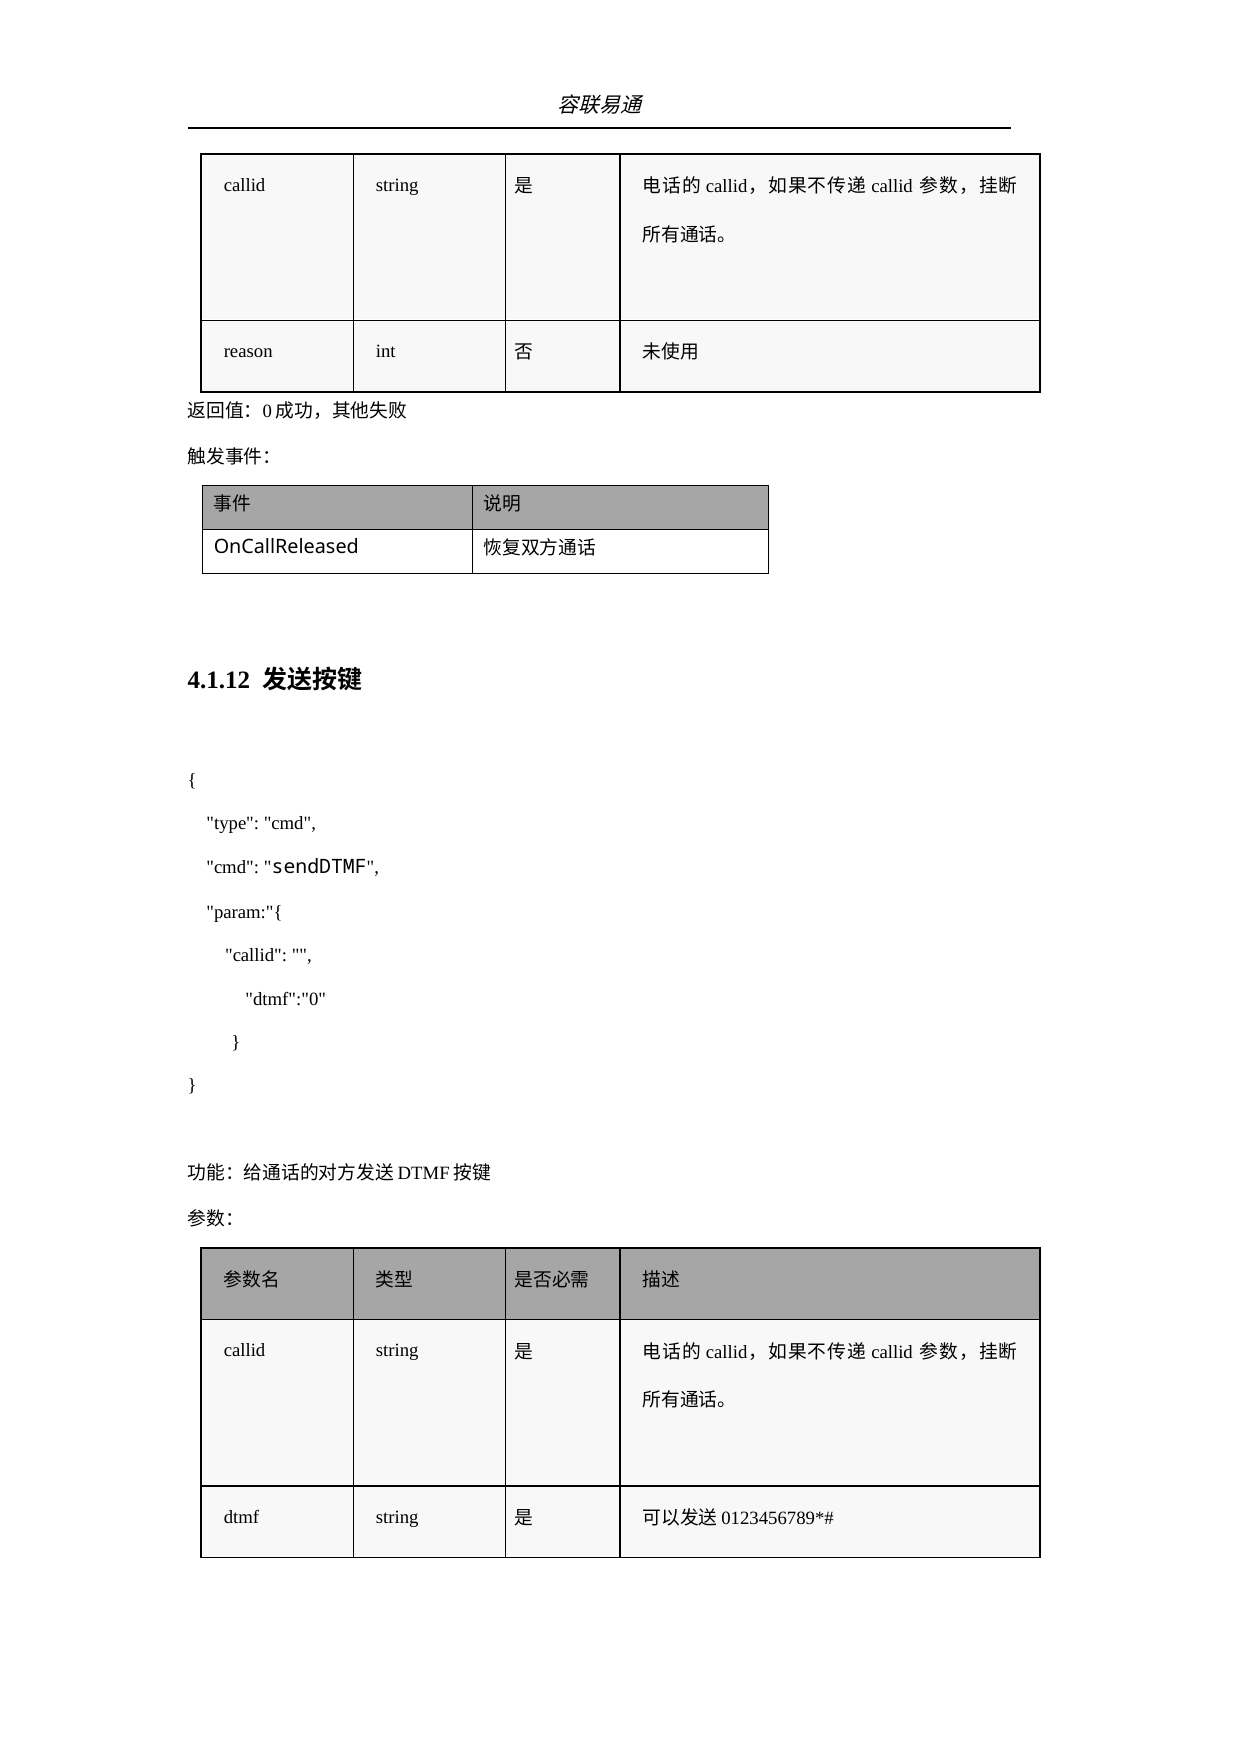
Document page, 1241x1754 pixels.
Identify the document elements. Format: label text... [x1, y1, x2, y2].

subtitle 发送按键 [187, 645, 1053, 710]
text } [187, 1025, 1053, 1058]
table_cell OnCallReleased [203, 530, 472, 573]
table_header 类型 [354, 1249, 505, 1319]
text 参数： [187, 1201, 1053, 1233]
table_cell 电话的callid，如果不传递callid 参数，挂断所有通话。 [621, 155, 1039, 319]
text { [187, 763, 1053, 796]
table_cell string [354, 155, 505, 319]
table_cell int [354, 321, 505, 391]
text "type": "cmd", [187, 806, 1053, 839]
text "callid": "", [187, 939, 1053, 971]
text 触发事件： [187, 439, 1053, 471]
text 功能：给通话的对方发送DTMF按键 [187, 1155, 1053, 1187]
text "dtmf":"0" [187, 982, 1053, 1014]
table_cell 未使用 [621, 321, 1039, 391]
table_header 参数名 [202, 1249, 353, 1319]
table_header 说明 [473, 486, 768, 529]
table_cell 是 [506, 1320, 619, 1485]
text 返回值：0成功，其他失败 [187, 393, 1053, 425]
table_cell 是 [506, 155, 619, 319]
table_cell 否 [506, 321, 619, 391]
table_cell 可以发送0123456789*# [621, 1487, 1039, 1557]
table_header 描述 [621, 1249, 1039, 1319]
table_header 事件 [203, 486, 472, 529]
table_cell 恢复双方通话 [473, 530, 768, 573]
table_header 是否必需 [506, 1249, 619, 1319]
table_cell reason [202, 321, 353, 391]
table_cell callid [202, 1320, 353, 1485]
table_cell string [354, 1487, 505, 1557]
table_cell dtmf [202, 1487, 353, 1557]
table_cell 电话的callid，如果不传递callid 参数，挂断所有通话。 [621, 1320, 1039, 1485]
text "param:"{ [187, 896, 1053, 928]
table_cell callid [202, 155, 353, 319]
table_cell 是 [506, 1487, 619, 1557]
text "cmd": "sendDTMF", [187, 850, 1053, 882]
table_cell string [354, 1320, 505, 1485]
text } [187, 1068, 1053, 1101]
